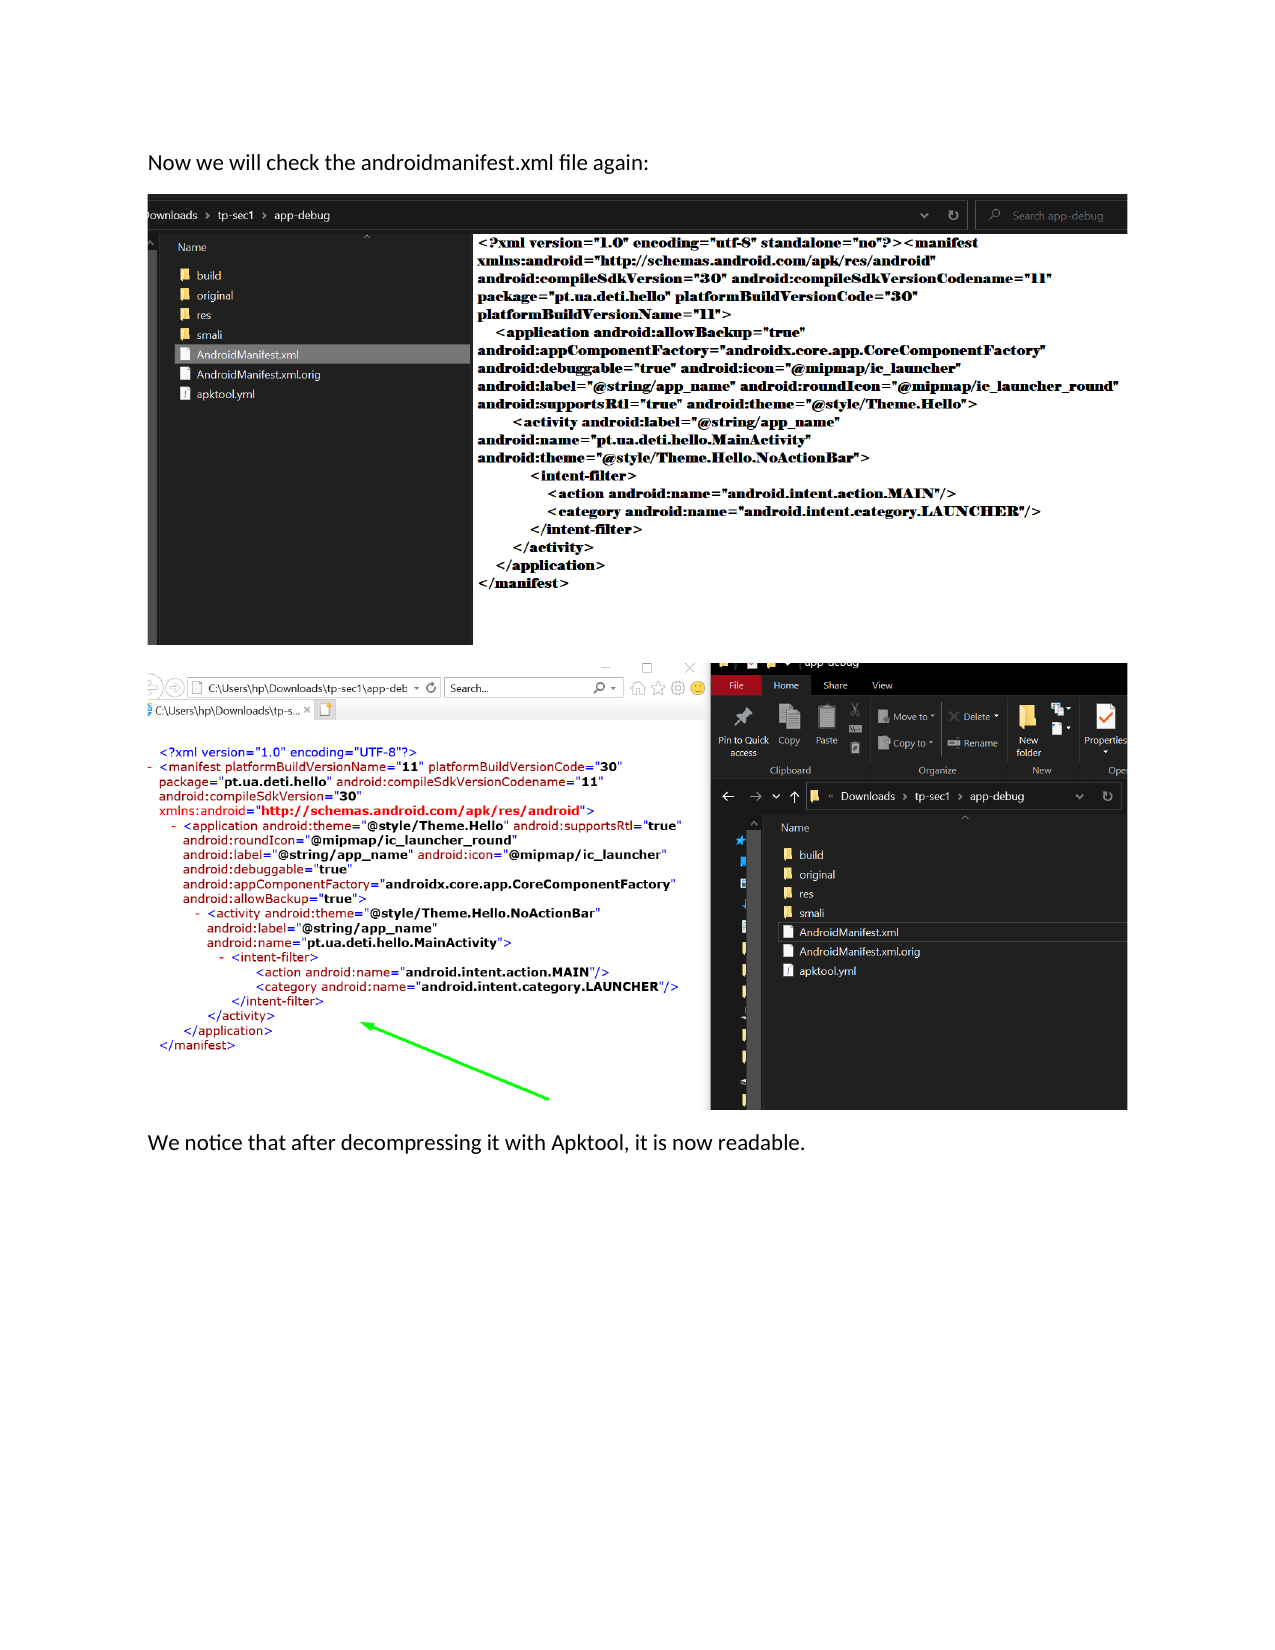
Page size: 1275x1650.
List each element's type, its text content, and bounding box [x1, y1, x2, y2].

text We notice that after decompressing it with Apktool, it is now readable. [148, 1128, 1127, 1156]
picture [147, 194, 1128, 645]
picture [147, 663, 1128, 1110]
text Now we will check the androidmanifest.xml file again: [148, 148, 1127, 176]
